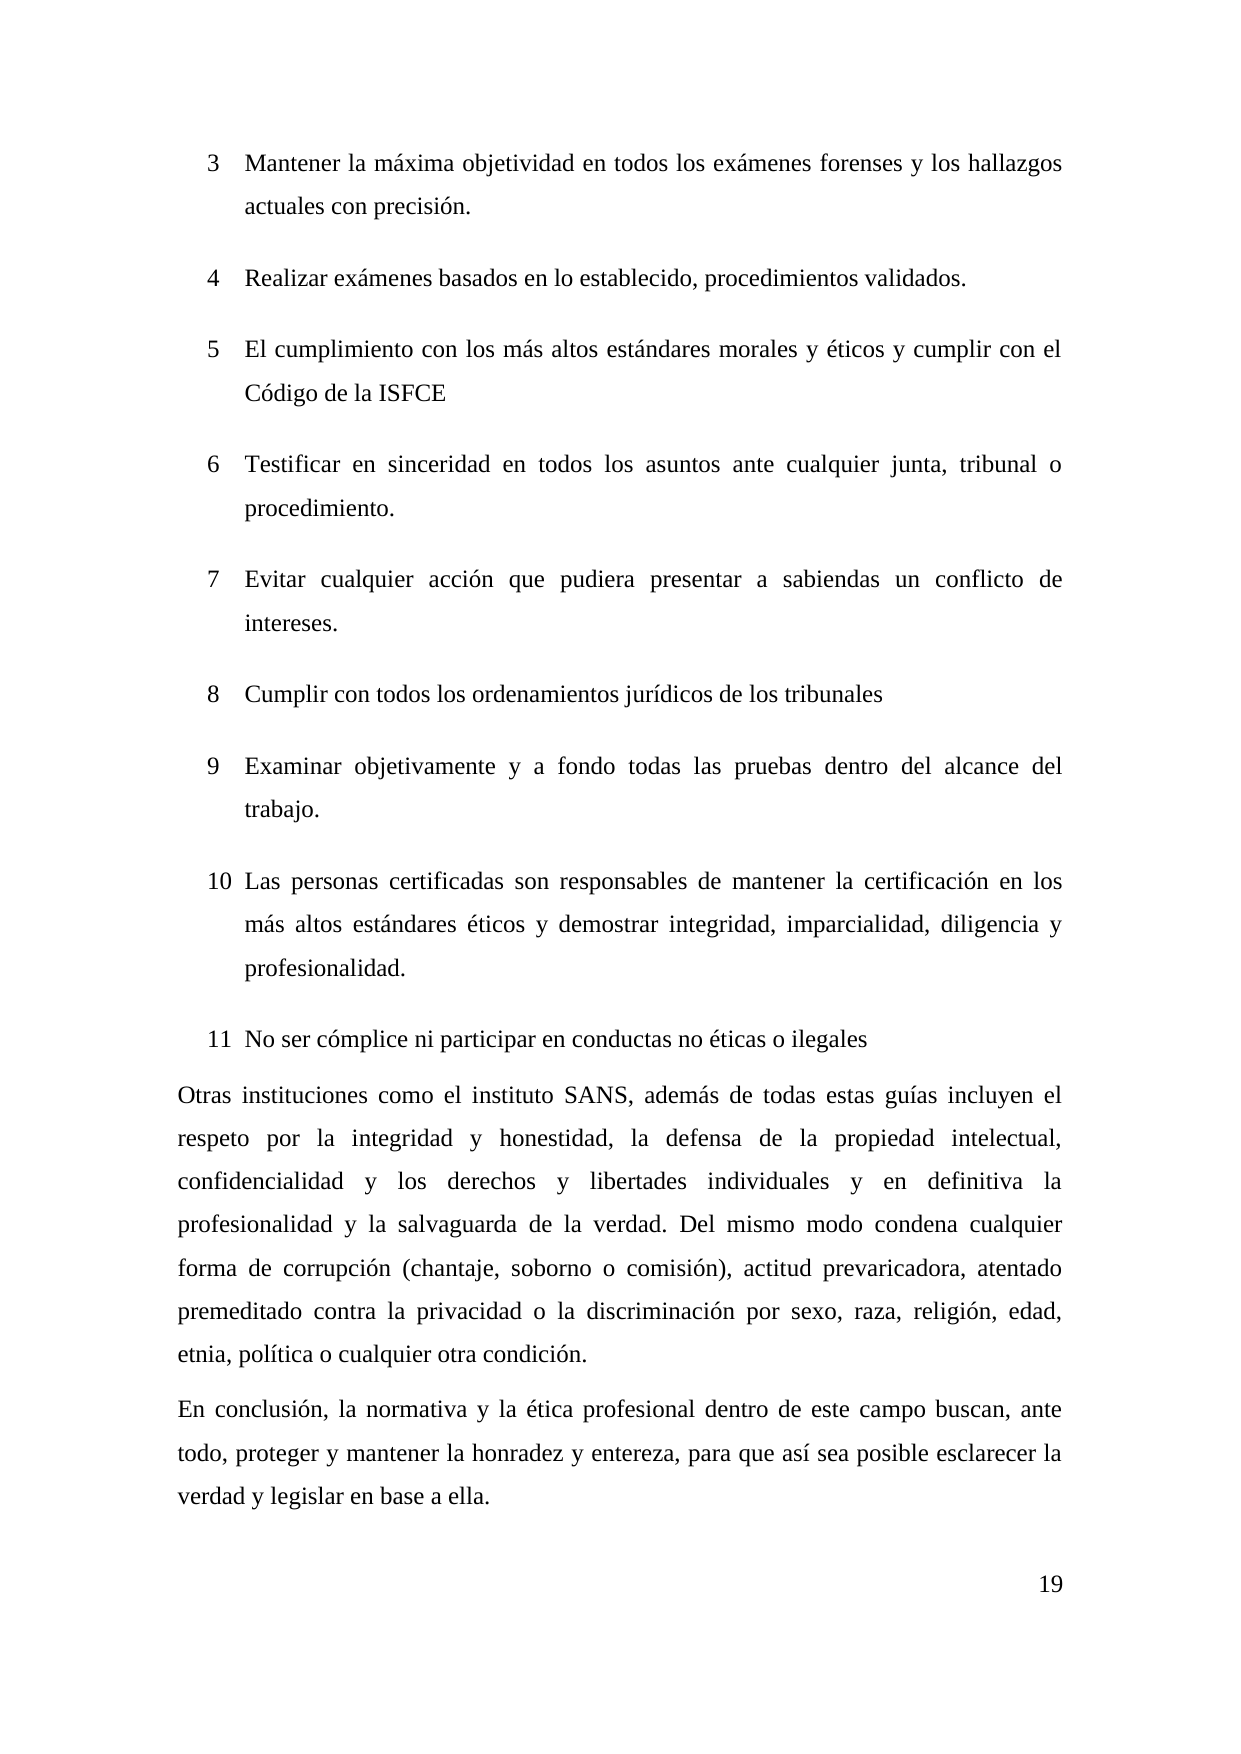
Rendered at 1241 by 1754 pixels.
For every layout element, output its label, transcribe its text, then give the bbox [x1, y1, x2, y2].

list Testificar en sinceridad en todos los asuntos ante cualquier junta, tribunal o procedimiento. [207, 449, 1063, 521]
list Examinar objetivamente y a fondo todas las pruebas dentro del alcance del trabajo. [207, 751, 1063, 823]
list El cumplimiento con los más altos estándares morales y éticos y cumplir con el Código de la ISFCE [207, 334, 1063, 406]
list No ser cómplice ni participar en conductas no éticas o ilegales [207, 1024, 1063, 1053]
list Mantener la máxima objetividad en todos los exámenes forenses y los hallazgos actuales con precisión. [207, 148, 1063, 219]
list Realizar exámenes basados en lo establecido, procedimientos validados. [207, 263, 1063, 291]
list Evitar cualquier acción que pudiera presentar a sabiendas un conflicto de intereses. [207, 564, 1063, 636]
list Cumplir con todos los ordenamientos jurídicos de los tribunales [207, 679, 1063, 708]
list Las personas certificadas son responsables de mantener la certificación en los más altos estándares éticos y demostrar integridad, imparcialidad, diligencia y profesionalidad. [207, 866, 1063, 981]
